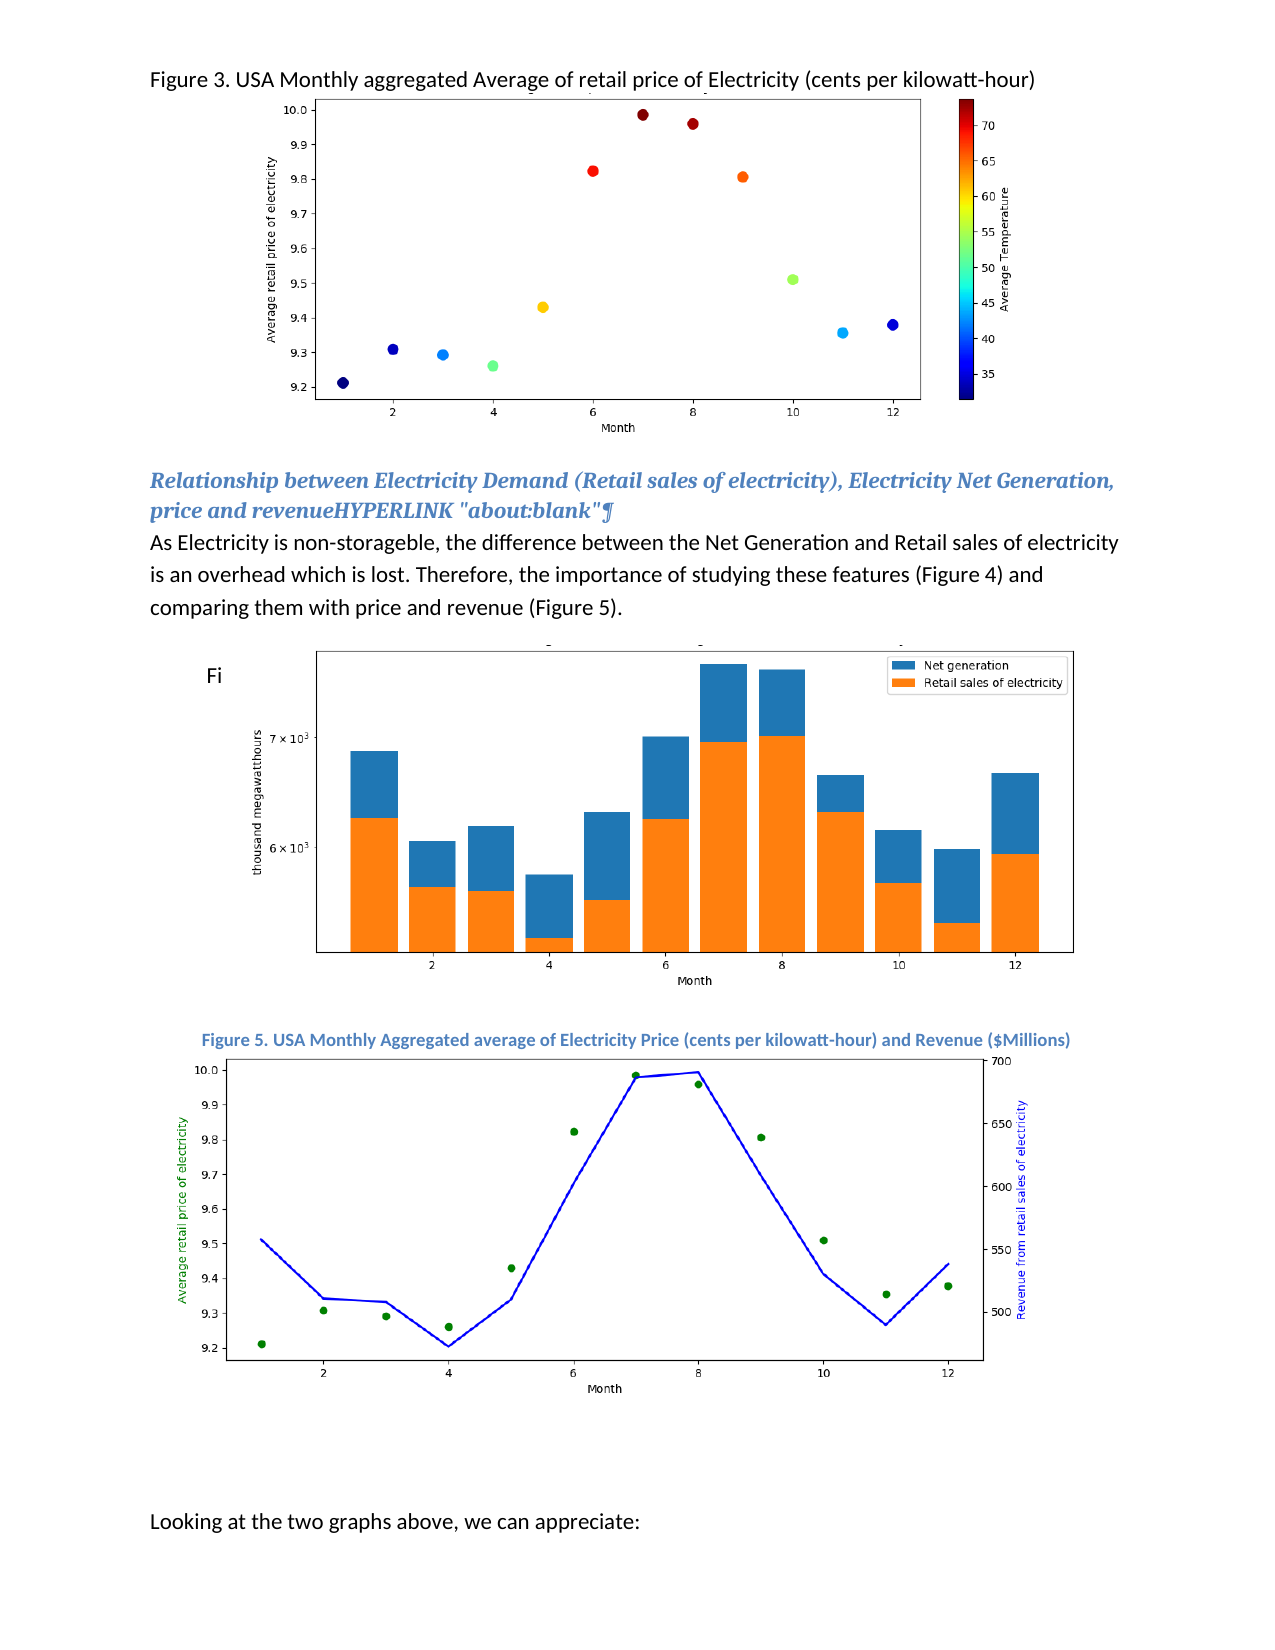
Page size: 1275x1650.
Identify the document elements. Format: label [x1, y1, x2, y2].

picture [150, 1050, 1043, 1403]
picture [246, 93, 1029, 442]
picture [243, 645, 1084, 995]
